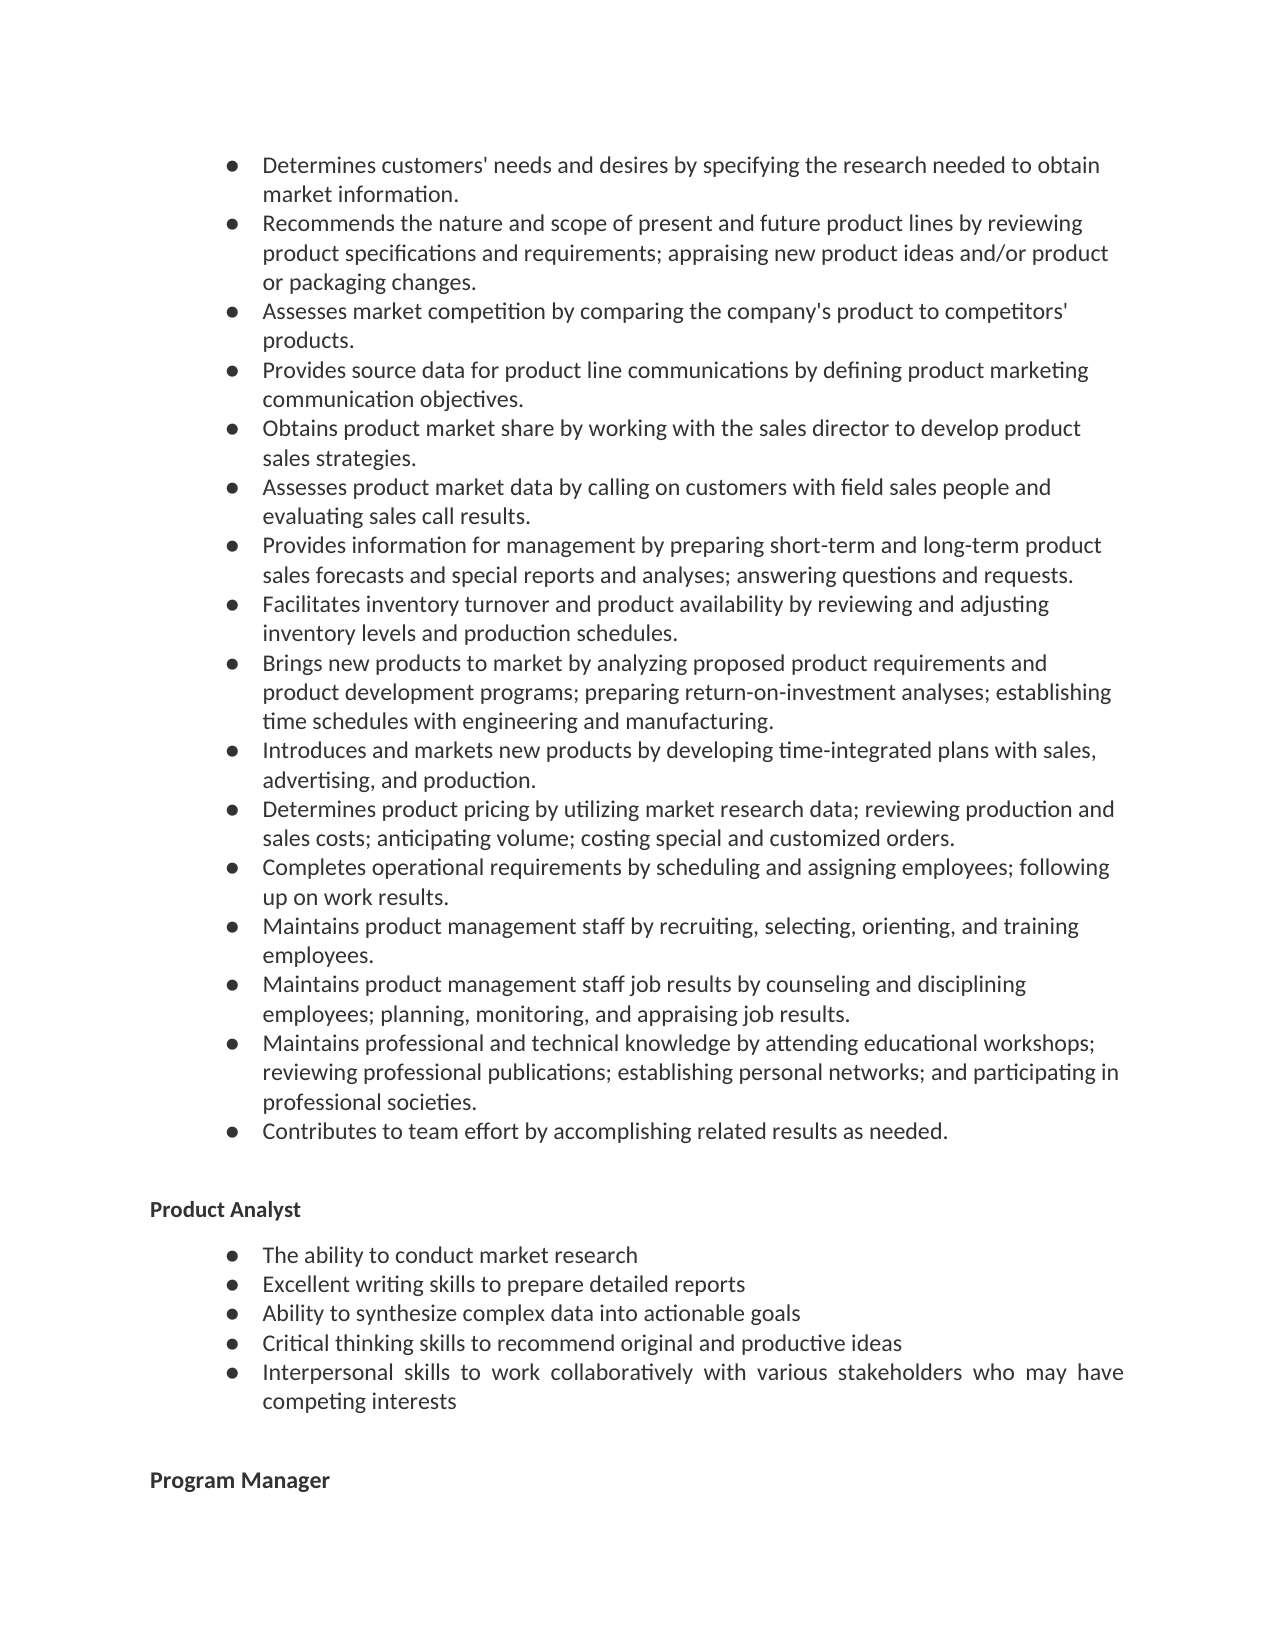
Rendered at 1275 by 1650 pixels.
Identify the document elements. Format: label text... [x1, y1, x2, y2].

list Provides information for management by preparing short-term and long-term product sales forecasts and special reports and analyses; answering questions and requests. [225, 531, 1125, 589]
list Excellent writing skills to prepare detailed reports [225, 1269, 1125, 1298]
list Obtains product market share by working with the sales director to develop product sales strategies. [225, 413, 1125, 472]
list Assesses market competition by comparing the company's product to competitors' products. [225, 296, 1125, 355]
list Brings new products to market by analyzing proposed product requirements and product development programs; preparing return-on-investment analyses; establishing time schedules with engineering and manufacturing. [225, 648, 1125, 735]
list Critical thinking skills to recommend original and productive ideas [225, 1328, 1125, 1357]
list Contributes to team effort by accomplishing related results as needed. [225, 1116, 1125, 1145]
list Maintains product management staff by recruiting, selecting, orienting, and training employees. [225, 911, 1125, 969]
list Facilitates inventory turnover and product availability by reviewing and adjusting inventory levels and production schedules. [225, 589, 1125, 648]
list Ability to synthesize complex data into actionable goals [225, 1298, 1125, 1328]
list Interpersonal skills to work collaboratively with various stakeholders who may have competing interests [225, 1357, 1125, 1416]
list Introduces and markets new products by developing time-integrated plans with sales, advertising, and production. [225, 735, 1125, 794]
list Provides source data for product line communications by defining product marketing communication objectives. [225, 355, 1125, 413]
list Determines product pricing by utilizing market research data; reviewing production and sales costs; anticipating volume; costing special and customized orders. [225, 794, 1125, 852]
list Maintains professional and technical knowledge by attending educational workshops; reviewing professional publications; establishing personal networks; and participating in professional societies. [225, 1028, 1125, 1116]
list Recommends the nature and scope of present and future product lines by reviewing product specifications and requirements; appraising new product ideas and/or product or packaging changes. [225, 208, 1125, 296]
list Completes operational requirements by scheduling and assigning employees; following up on work results. [225, 852, 1125, 911]
list The ability to conduct market research [225, 1240, 1125, 1269]
list Maintains product management staff job results by counseling and disciplining employees; planning, monitoring, and appraising job results. [225, 969, 1125, 1028]
text Product Analyst [150, 1195, 1125, 1223]
text Program Manager [150, 1466, 1125, 1495]
list Assesses product market data by calling on customers with field sales people and evaluating sales call results. [225, 472, 1125, 531]
list Determines customers' needs and desires by specifying the research needed to obtain market information. [225, 150, 1125, 208]
